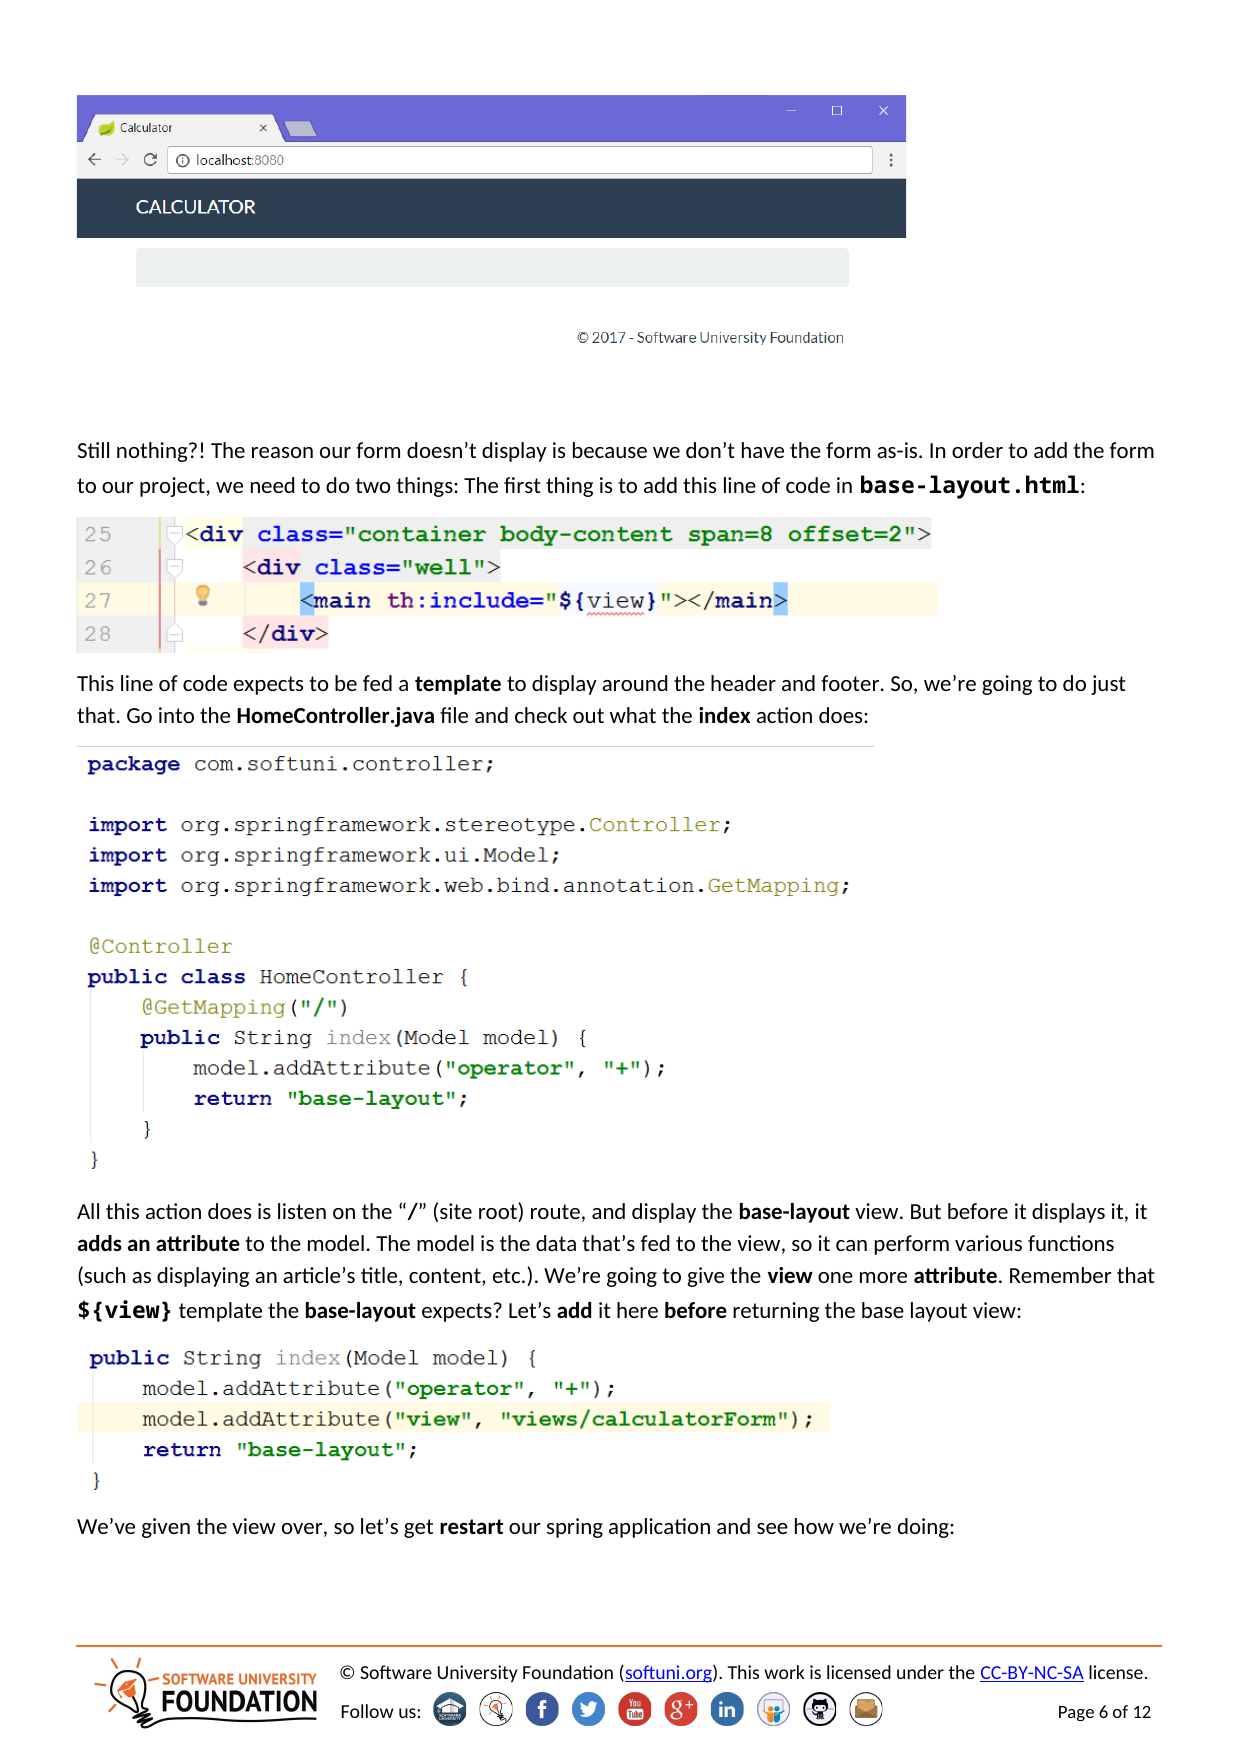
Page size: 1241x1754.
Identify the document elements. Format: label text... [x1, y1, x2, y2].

picture [849, 1692, 883, 1726]
text Still nothing?! The reason our form doesn’t display is because we don’t have the form as-is. In order to add the form to our project, we need to do two things: The first thing is to add this line of code in base-layout.html: [77, 436, 1163, 500]
picture [76, 1342, 830, 1496]
picture [710, 1692, 744, 1726]
picture [76, 746, 874, 1181]
text This line of code expects to be fed a template to display around the header and footer. So, we’re going to do just that. Go into the HomeController.java file and check out what the index action does: [77, 669, 1163, 730]
picture [76, 95, 907, 420]
picture [93, 1656, 317, 1729]
picture [479, 1692, 513, 1726]
picture [757, 1692, 790, 1726]
text We’ve given the view over, so let’s get restart our spring application and see how we’re doing: [77, 1512, 1163, 1540]
picture [76, 517, 939, 653]
picture [618, 1692, 652, 1726]
picture [433, 1692, 467, 1726]
picture [572, 1692, 605, 1726]
picture [803, 1692, 837, 1726]
picture [664, 1692, 698, 1726]
picture [525, 1692, 559, 1726]
text All this action does is listen on the “/” (site root) route, and display the base-layout view. But before it displays it, it adds an attribute to the model. The model is the data that’s fed to the view, so it can perform various functions (such as displaying an article’s title, content, etc.). We’re going to give the view one more attribute. Remember that ${view} template the base-layout expects? Let’s add it here before returning the base layout view: [77, 1197, 1163, 1325]
